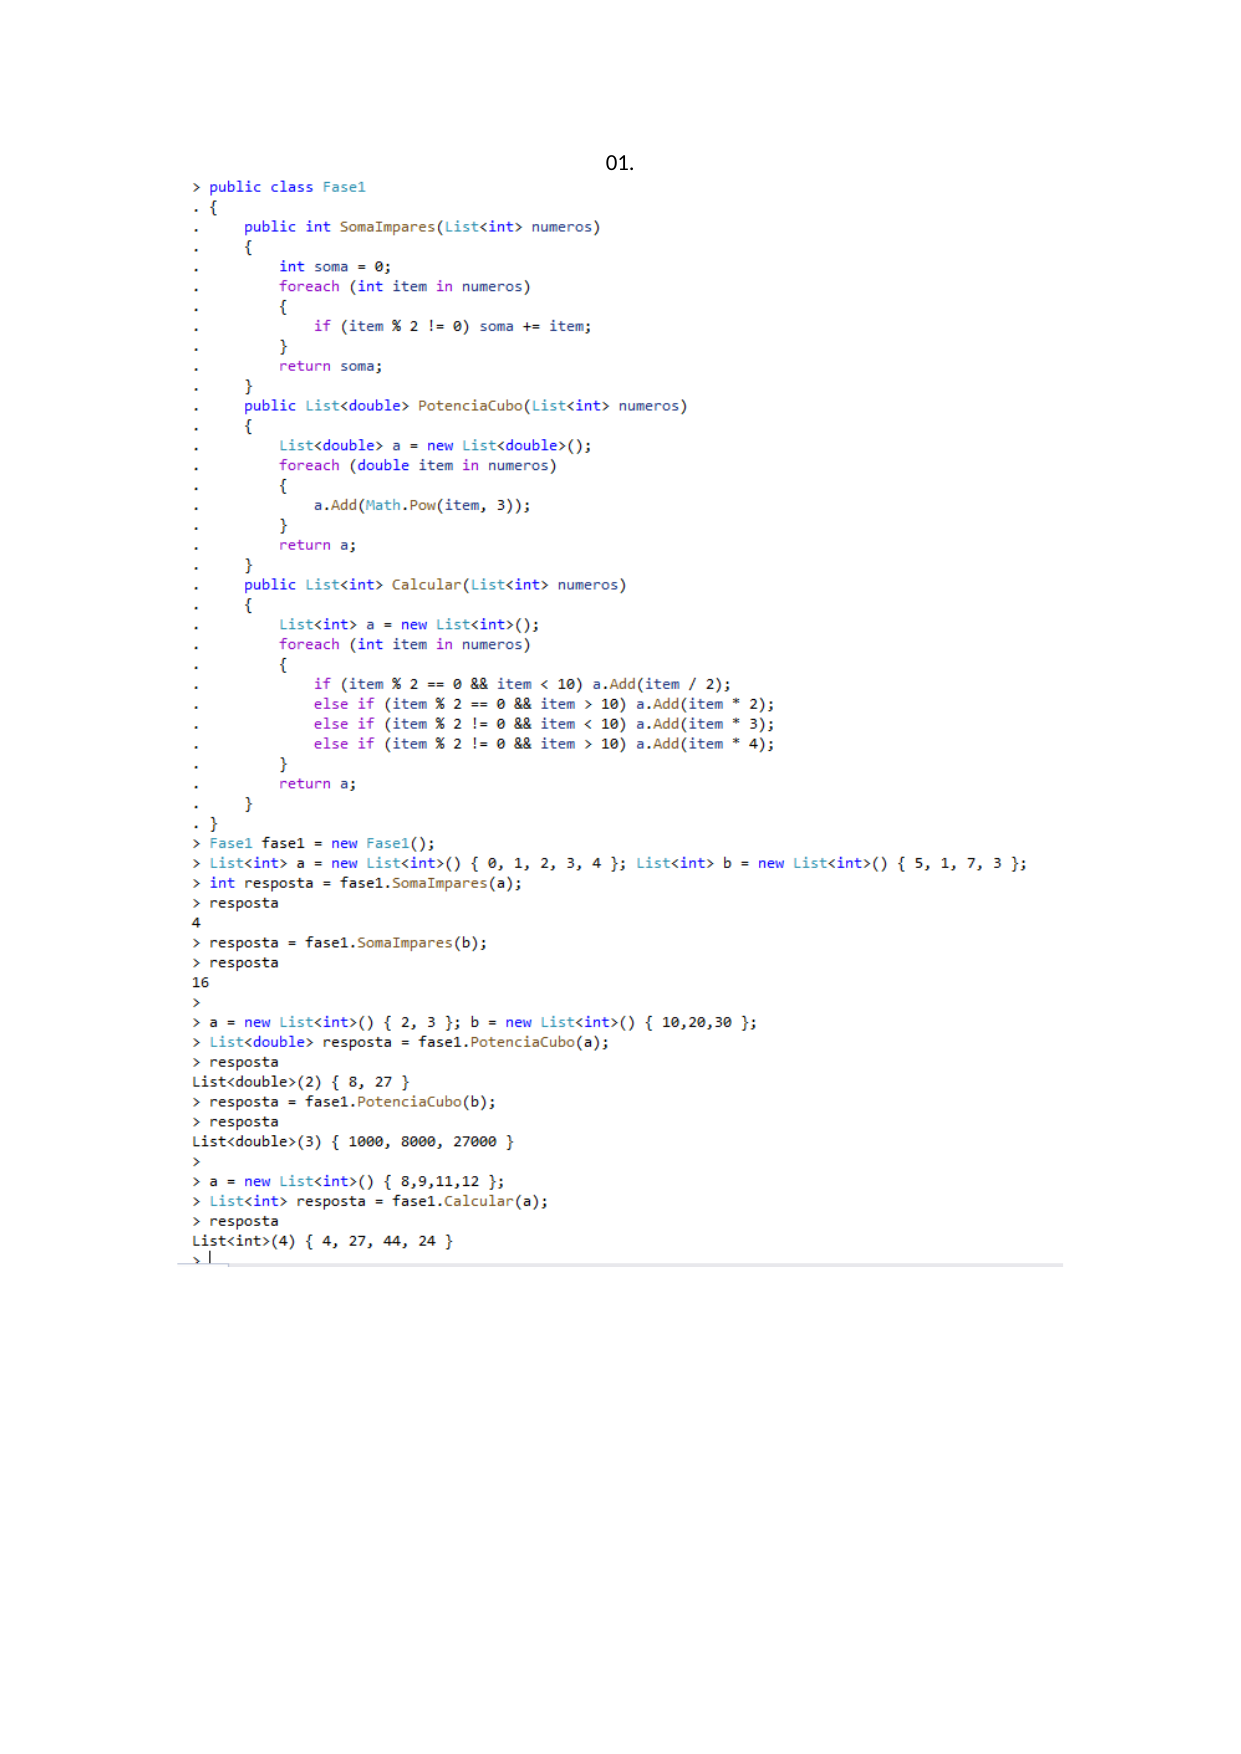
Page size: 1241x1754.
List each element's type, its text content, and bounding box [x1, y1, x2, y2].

picture [177, 177, 1064, 1267]
text 01. [177, 148, 1063, 177]
